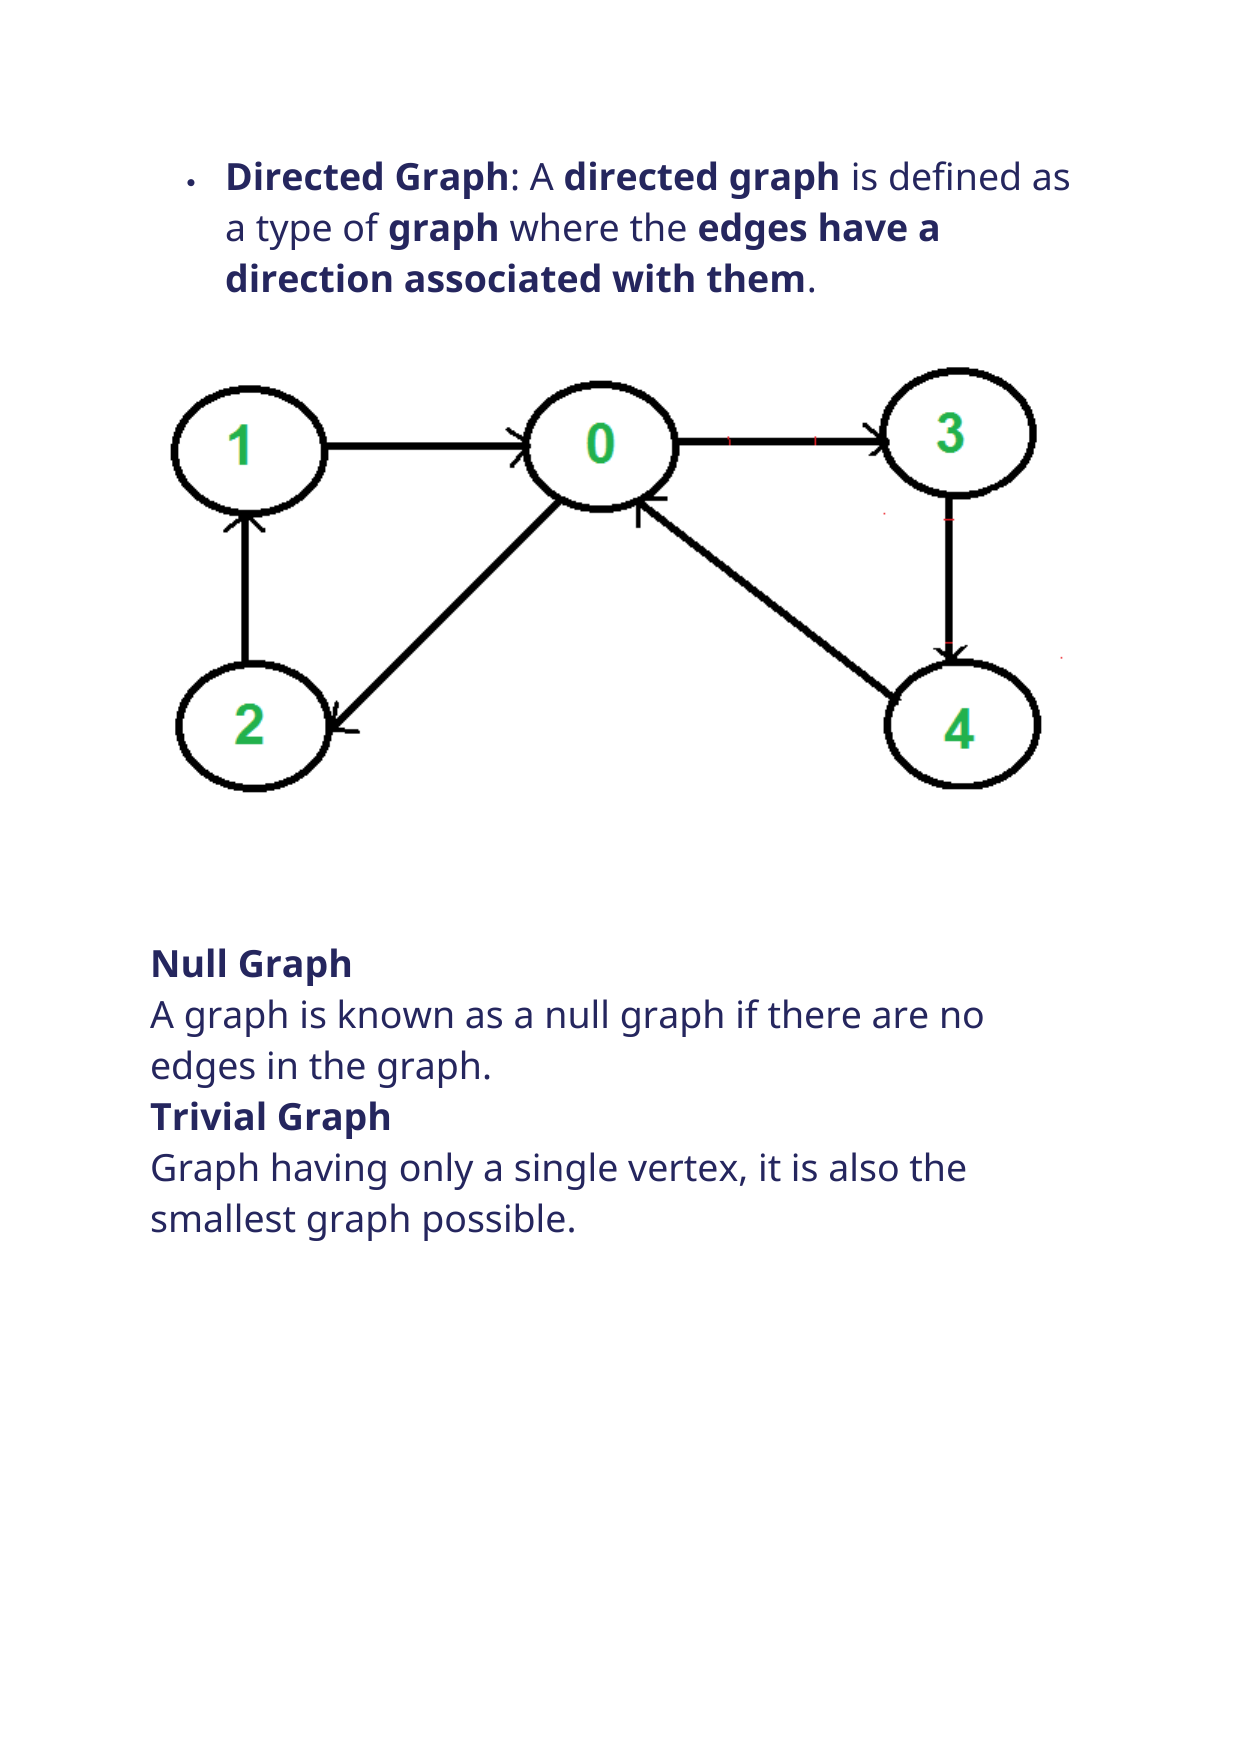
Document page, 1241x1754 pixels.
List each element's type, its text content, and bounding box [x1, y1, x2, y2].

picture [150, 354, 1091, 836]
text Null Graph [150, 938, 1090, 989]
text A graph is known as a null graph if there are no edges in the graph. [150, 989, 1090, 1091]
text Trivial Graph [150, 1091, 1090, 1142]
text Graph having only a single vertex, it is also the smallest graph possible. [150, 1142, 1090, 1244]
list Directed Graph: A directed graph is defined as a type of graph where the edges have a direction associated with them. [187, 150, 1090, 303]
